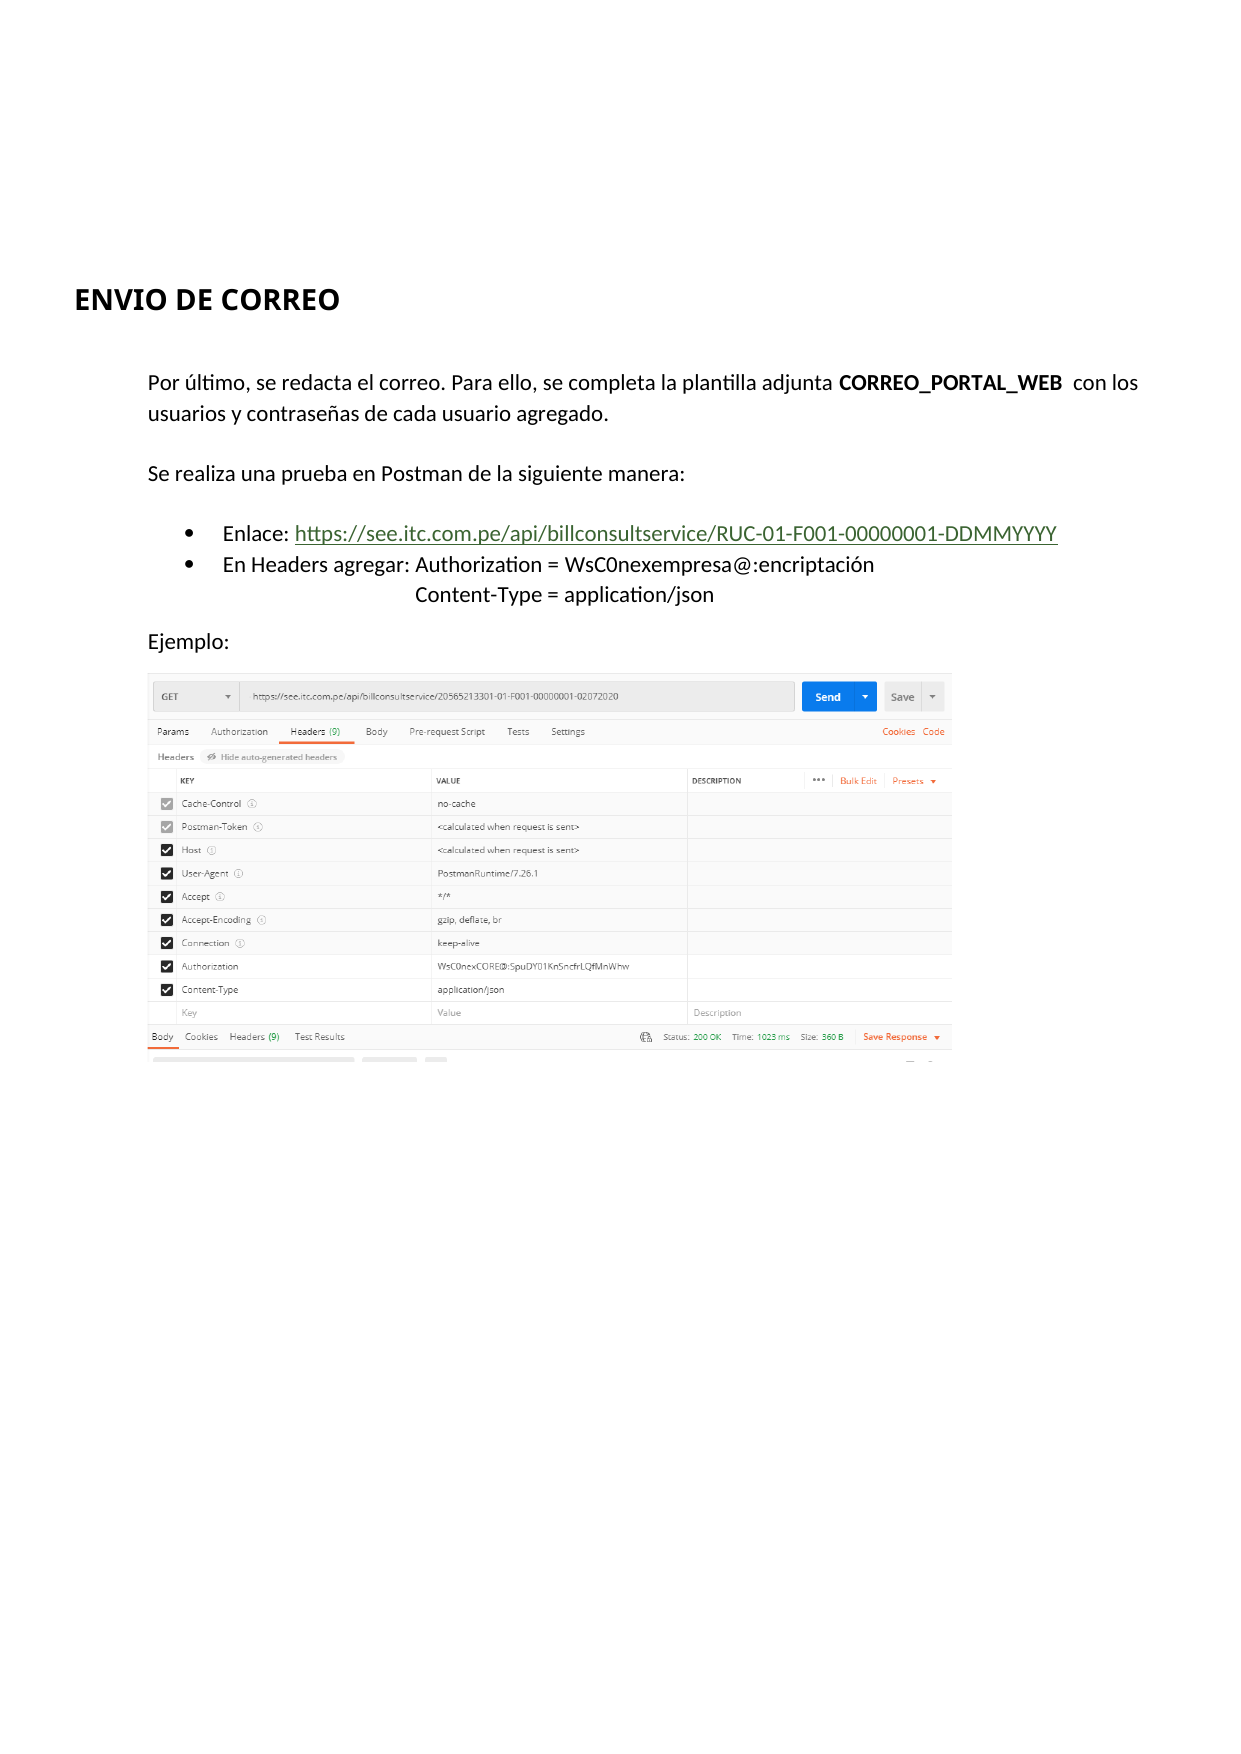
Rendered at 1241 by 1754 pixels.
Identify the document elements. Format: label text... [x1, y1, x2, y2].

picture [147, 673, 953, 1062]
list Se realiza una prueba en Postman de la siguiente manera: [148, 459, 1181, 487]
list Content-Type = application/json [295, 580, 1181, 608]
list Enlace: https://see.itc.com.pe/api/billconsultservice/RUC-01-F001-00000001-DDMMYYYY [185, 519, 1181, 548]
subtitle ENVIO DE CORREO [74, 279, 1181, 318]
text Ejemplo: [148, 627, 1181, 655]
list En Headers agregar: Authorization = WsC0nexempresa@:encriptación [185, 550, 1181, 578]
list Por último, se redacta el correo. Para ello, se completa la plantilla adjunta CORREO_PORTAL_WEB con los usuarios y contraseñas de cada usuario agregado. [148, 368, 1181, 427]
